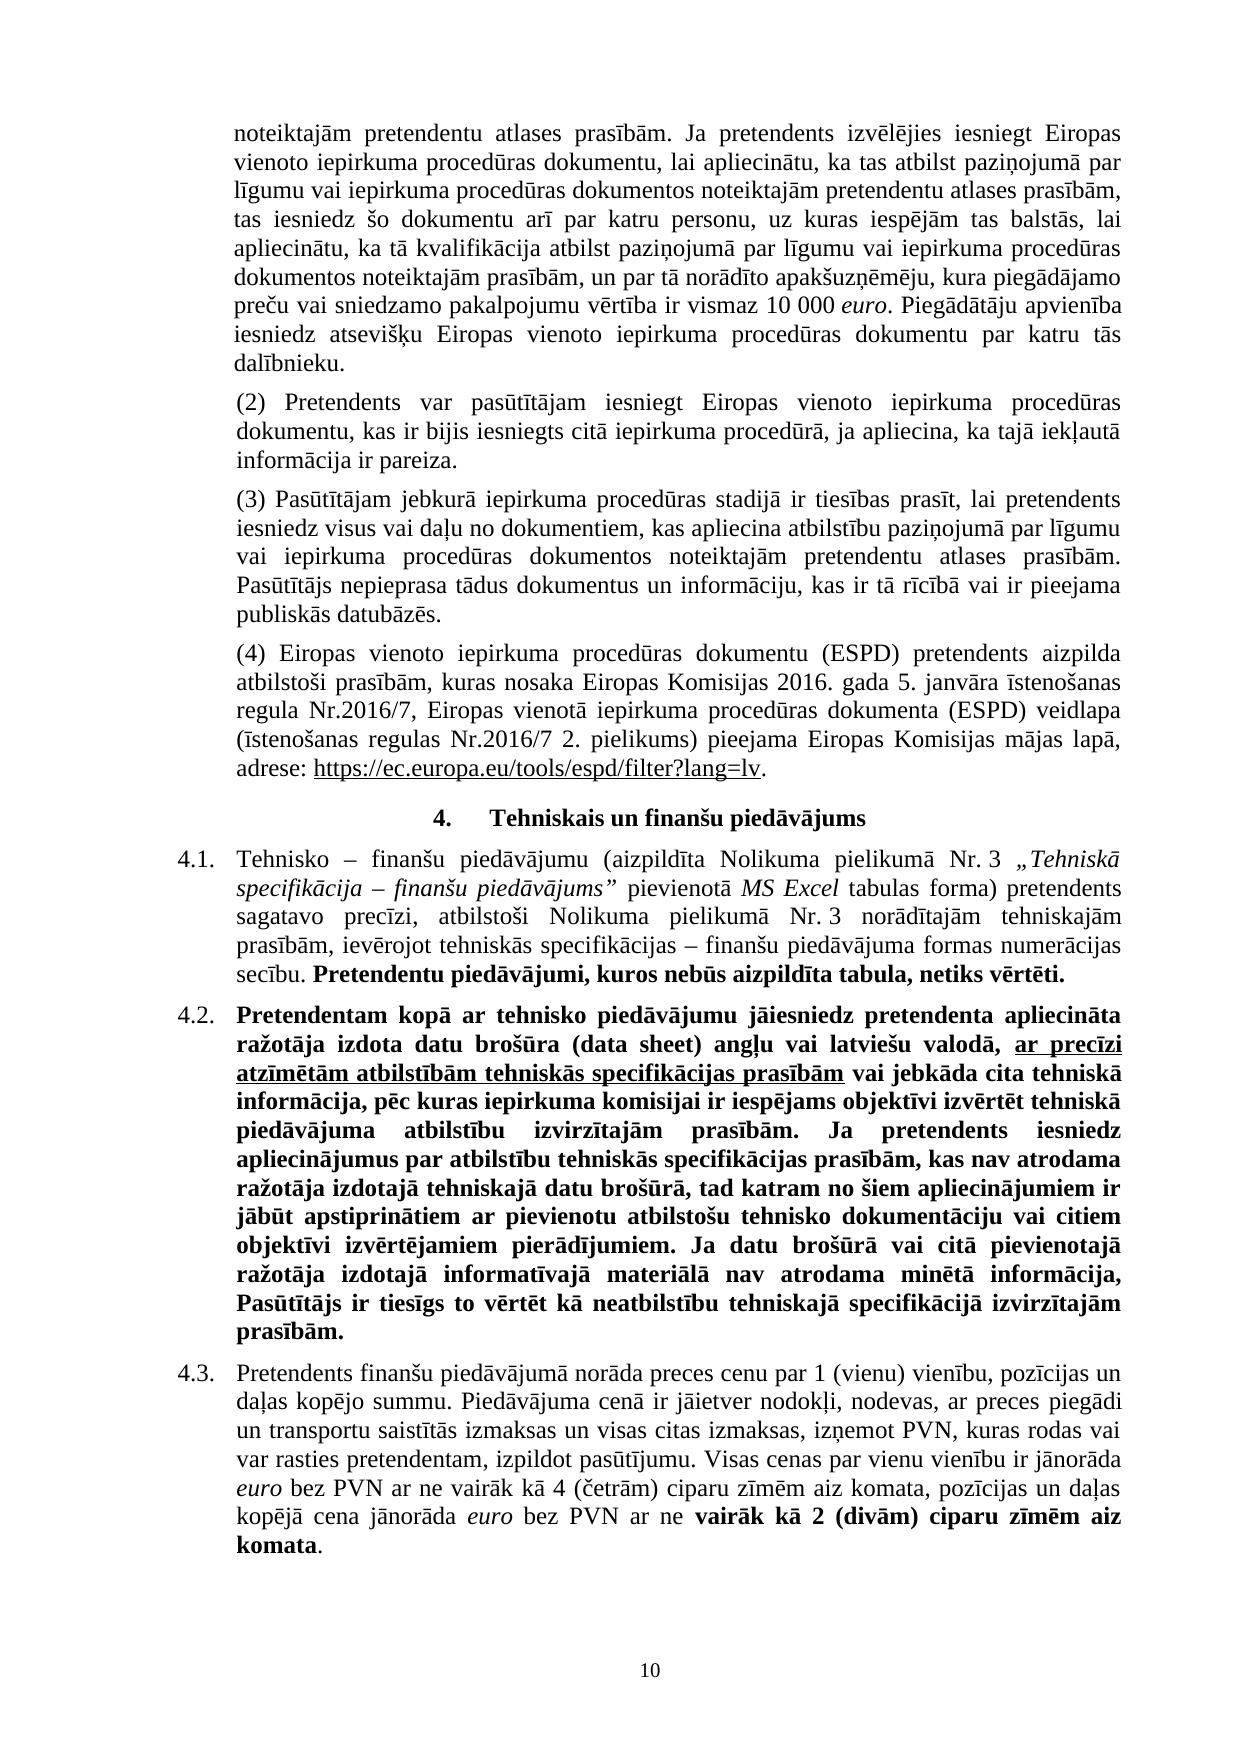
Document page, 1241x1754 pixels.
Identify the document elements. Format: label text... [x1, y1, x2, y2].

list (2) Pretendents var pasūtītājam iesniegt Eiropas vienoto iepirkuma procedūras dokumentu, kas ir bijis iesniegts citā iepirkuma procedūrā, ja apliecina, ka tajā iekļautā informācija ir pareiza. [236, 387, 1122, 473]
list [177, 118, 1122, 377]
subtitle Tehniskais un finanšu piedāvājums [177, 803, 1122, 831]
list (4) Eiropas vienoto iepirkuma procedūras dokumentu (ESPD) pretendents aizpilda atbilstoši prasībām, kuras nosaka Eiropas Komisijas 2016. gada 5. janvāra īstenošanas regula Nr.2016/7, Eiropas vienotā iepirkuma procedūras dokumenta (ESPD) veidlapa (īstenošanas regulas Nr.2016/7 2. pielikums) pieejama Eiropas Komisijas mājas lapā, adrese: https://ec.europa.eu/tools/espd/filter?lang=lv. [236, 638, 1122, 782]
list Pretendents finanšu piedāvājumā norāda preces cenu par 1 (vienu) vienību, pozīcijas un daļas kopējo summu. Piedāvājuma cenā ir jāietver nodokļi, nodevas, ar preces piegādi un transportu saistītās izmaksas un visas citas izmaksas, izņemot PVN, kuras rodas vai var rasties pretendentam, izpildot pasūtījumu. Visas cenas par vienu vienību ir jānorāda euro bez PVN ar ne vairāk kā 4 (četrām) ciparu zīmēm aiz komata, pozīcijas un daļas kopējā cena jānorāda euro bez PVN ar ne vairāk kā 2 (divām) ciparu zīmēm aiz komata. [177, 1358, 1122, 1559]
list Tehnisko – finanšu piedāvājumu (aizpildīta Nolikuma pielikumā Nr. 3 „Tehniskā specifikācija – finanšu piedāvājums” pievienotā MS Excel tabulas forma) pretendents sagatavo precīzi, atbilstoši Nolikuma pielikumā Nr. 3 norādītajām tehniskajām prasībām, ievērojot tehniskās specifikācijas – finanšu piedāvājuma formas numerācijas secību. Pretendentu piedāvājumi, kuros nebūs aizpildīta tabula, netiks vērtēti. [177, 844, 1122, 988]
list Pretendentam kopā ar tehnisko piedāvājumu jāiesniedz pretendenta apliecināta ražotāja izdota datu brošūra (data sheet) angļu vai latviešu valodā, ar precīzi atzīmētām atbilstībām tehniskās specifikācijas prasībām vai jebkāda cita tehniskā informācija, pēc kuras iepirkuma komisijai ir iespējams objektīvi izvērtēt tehniskā piedāvājuma atbilstību izvirzītajām prasībām. Ja pretendents iesniedz apliecinājumus par atbilstību tehniskās specifikācijas prasībām, kas nav atrodama ražotāja izdotajā tehniskajā datu brošūrā, tad katram no šiem apliecinājumiem ir jābūt apstiprinātiem ar pievienotu atbilstošu tehnisko dokumentāciju vai citiem objektīvi izvērtējamiem pierādījumiem. Ja datu brošūrā vai citā pievienotajā ražotāja izdotajā informatīvajā materiālā nav atrodama minētā informācija, Pasūtītājs ir tiesīgs to vērtēt kā neatbilstību tehniskajā specifikācijā izvirzītajām prasībām. [177, 1000, 1122, 1345]
list (3) Pasūtītājam jebkurā iepirkuma procedūras stadijā ir tiesības prasīt, lai pretendents iesniedz visus vai daļu no dokumentiem, kas apliecina atbilstību paziņojumā par līgumu vai iepirkuma procedūras dokumentos noteiktajām pretendentu atlases prasībām. Pasūtītājs nepieprasa tādus dokumentus un informāciju, kas ir tā rīcībā vai ir pieejama publiskās datubāzēs. [236, 484, 1122, 628]
